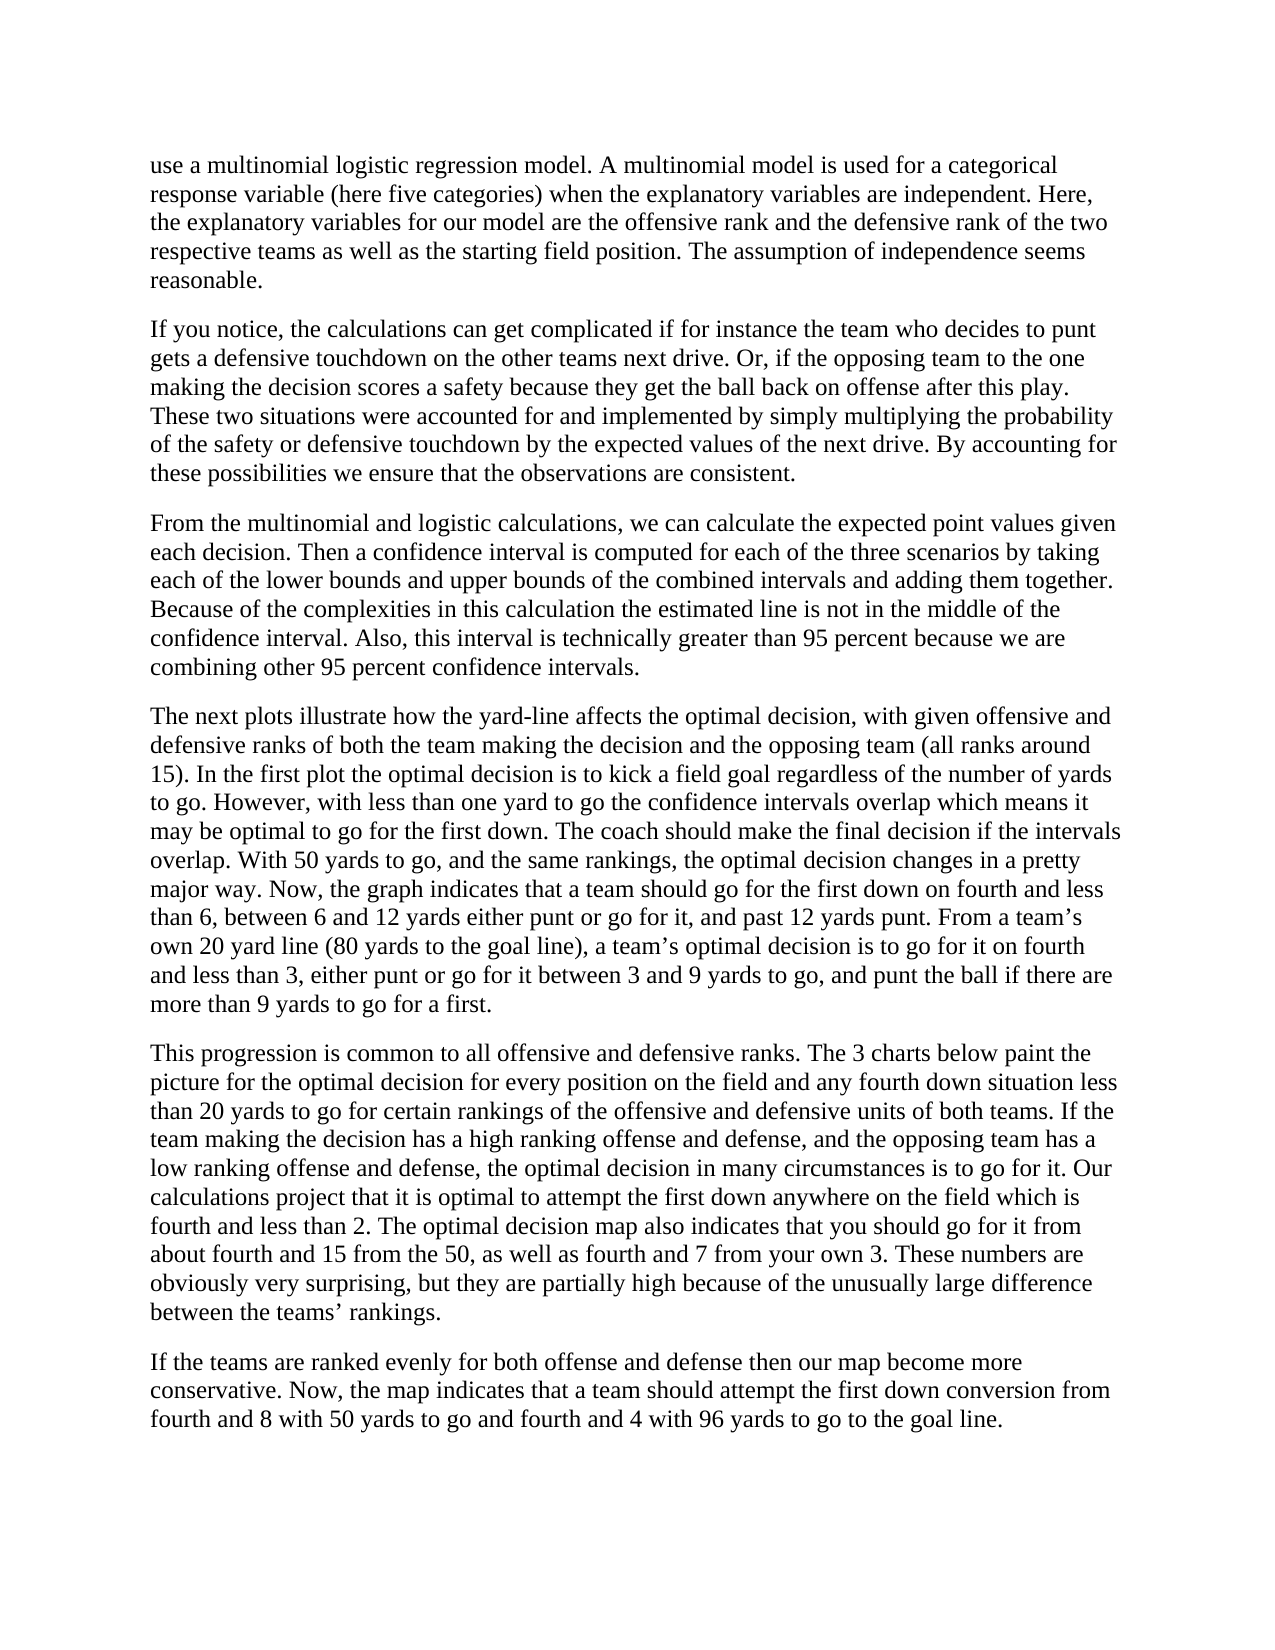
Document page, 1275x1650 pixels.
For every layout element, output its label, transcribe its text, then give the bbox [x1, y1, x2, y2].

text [150, 150, 1125, 294]
text From the multinomial and logistic calculations, we can calculate the expected point values given each decision. Then a confidence interval is computed for each of the three scenarios by taking each of the lower bounds and upper bounds of the combined intervals and adding them together. Because of the complexities in this calculation the estimated line is not in the middle of the confidence interval. Also, this interval is technically greater than 95 percent because we are combining other 95 percent confidence intervals. [150, 508, 1125, 680]
text This progression is common to all offensive and defensive ranks. The 3 charts below paint the picture for the optimal decision for every position on the field and any fourth down situation less than 20 yards to go for certain rankings of the offensive and defensive units of both teams. If the team making the decision has a high ranking offense and defense, and the opposing team has a low ranking offense and defense, the optimal decision in many circumstances is to go for it. Our calculations project that it is optimal to attempt the first down anywhere on the field which is fourth and less than 2. The optimal decision map also indicates that you should go for it from about fourth and 15 from the 50, as well as fourth and 7 from your own 3. These numbers are obviously very surprising, but they are partially high because of the unusually large difference between the teams’ rankings. [150, 1038, 1125, 1326]
text The next plots illustrate how the yard-line affects the optimal decision, with given offensive and defensive ranks of both the team making the decision and the opposing team (all ranks around 15). In the first plot the optimal decision is to kick a field goal regardless of the number of yards to go. However, with less than one yard to go the confidence intervals overlap which means it may be optimal to go for the first down. The coach should make the final decision if the intervals overlap. With 50 yards to go, and the same rankings, the optimal decision changes in a pretty major way. Now, the graph indicates that a team should go for the first down on fourth and less than 6, between 6 and 12 yards either punt or go for it, and past 12 yards punt. From a team’s own 20 yard line (80 yards to the goal line), a team’s optimal decision is to go for it on fourth and less than 3, either punt or go for it between 3 and 9 yards to go, and punt the ball if there are more than 9 yards to go for a first. [150, 701, 1125, 1017]
text If you notice, the calculations can get complicated if for instance the team who decides to punt gets a defensive touchdown on the other teams next drive. Or, if the opposing team to the one making the decision scores a safety because they get the ball back on offense after this play. These two situations were accounted for and implemented by simply multiplying the probability of the safety or defensive touchdown by the expected values of the next drive. By accounting for these possibilities we ensure that the observations are consistent. [150, 314, 1125, 487]
text If the teams are ranked evenly for both offense and defense then our map become more conservative. Now, the map indicates that a team should attempt the first down conversion from fourth and 8 with 50 yards to go and fourth and 4 with 96 yards to go to the goal line. [150, 1347, 1125, 1433]
